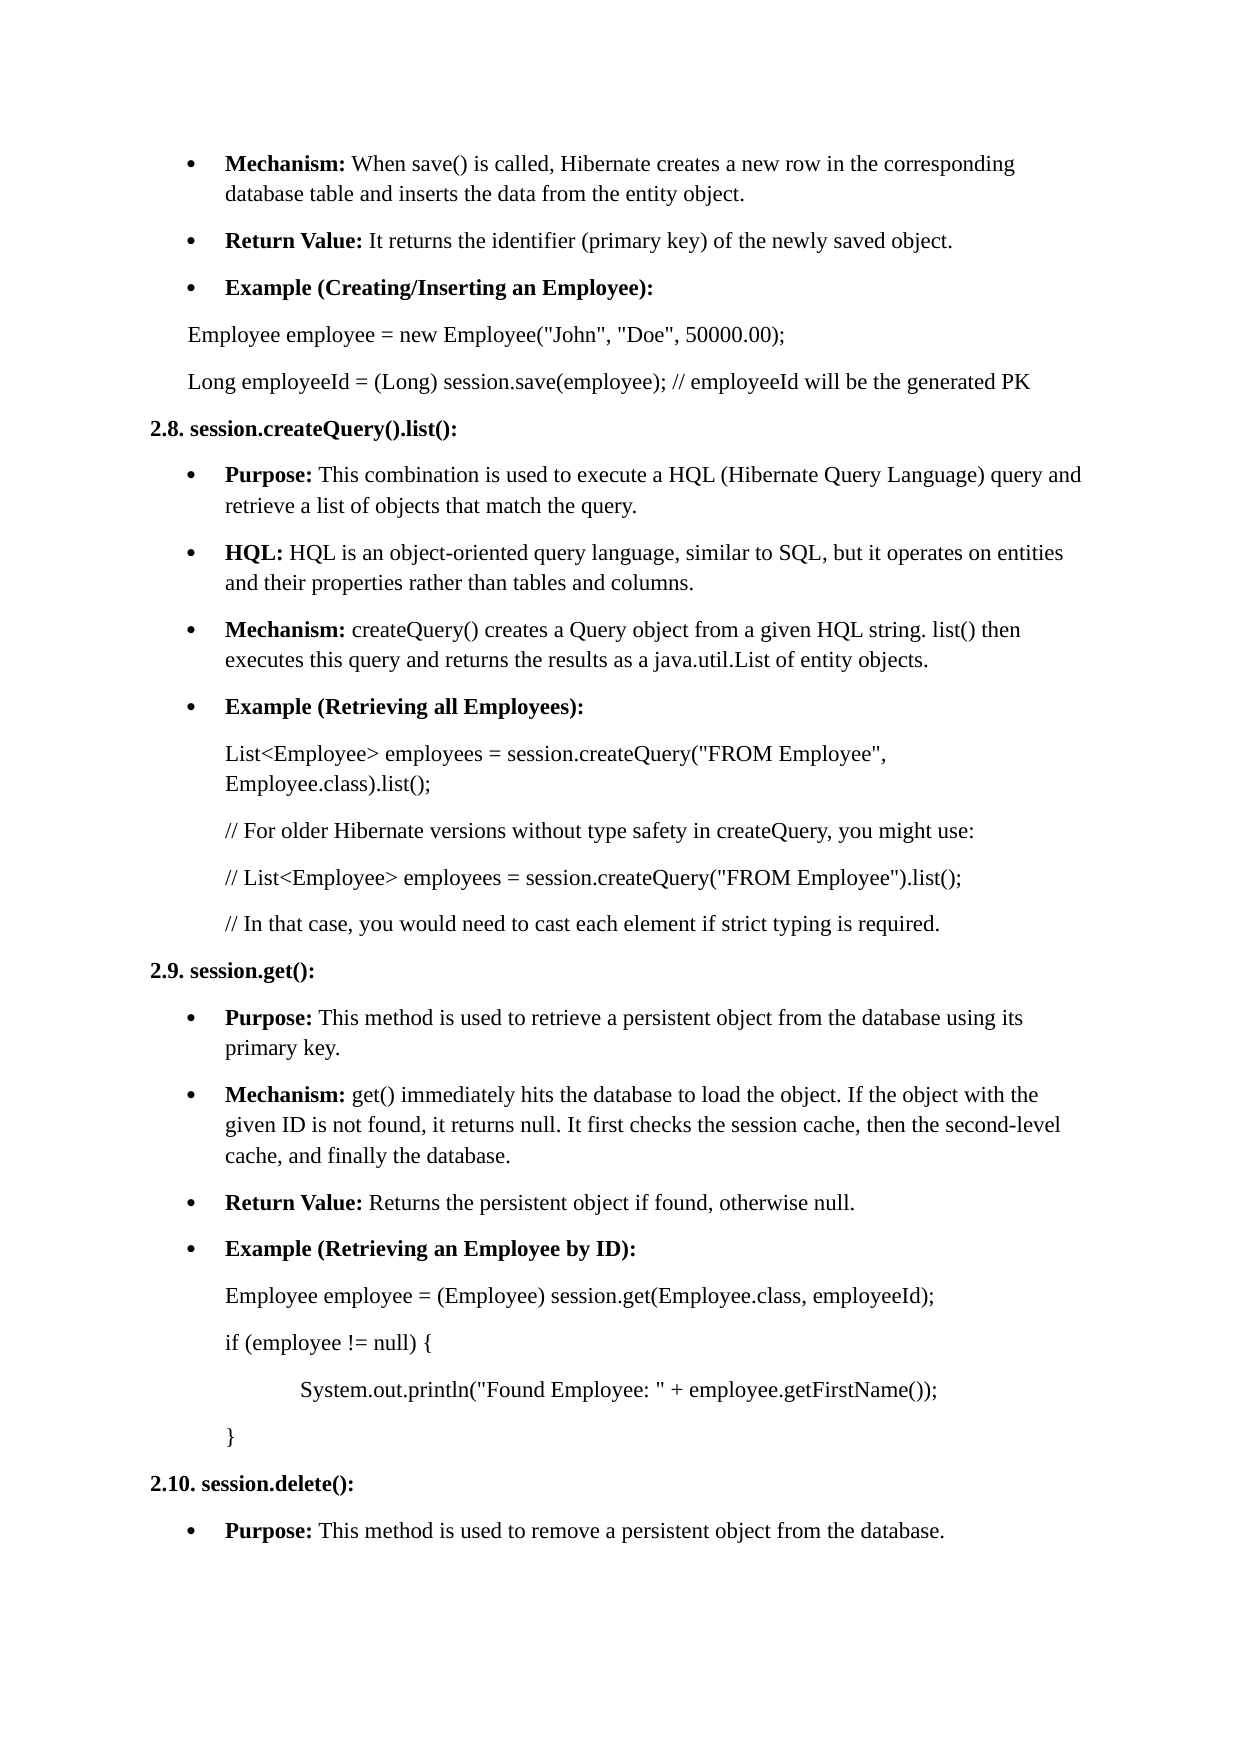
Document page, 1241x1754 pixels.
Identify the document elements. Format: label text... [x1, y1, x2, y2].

list Purpose: This method is used to retrieve a persistent object from the database using its primary key. [187, 1004, 1090, 1061]
list Purpose: This combination is used to execute a HQL (Hibernate Query Language) query and retrieve a list of objects that match the query. [187, 461, 1090, 518]
text 2.10. session.delete(): [150, 1470, 1090, 1496]
list Return Value: Returns the persistent object if found, otherwise null. [187, 1188, 1090, 1215]
text 2.8. session.createQuery().list(): [150, 414, 1090, 441]
text // In that case, you would need to cast each element if strict typing is required. [150, 910, 1090, 937]
text List<Employee> employees = session.createQuery("FROM Employee", Employee.class).list(); [225, 739, 1090, 796]
text // List<Employee> employees = session.createQuery("FROM Employee").list(); [150, 863, 1090, 890]
text 2.9. session.get(): [150, 957, 1090, 984]
list Example (Retrieving all Employees): [187, 693, 1090, 719]
text if (employee != null) { [225, 1329, 1090, 1356]
text } [150, 1423, 1090, 1449]
text // For older Hibernate versions without type safety in createQuery, you might use: [225, 817, 1090, 843]
list Mechanism: createQuery() creates a Query object from a given HQL string. list() then executes this query and returns the results as a java.util.List of entity objects. [187, 616, 1090, 672]
list Example (Retrieving an Employee by ID): [187, 1235, 1090, 1262]
list HQL: HQL is an object-oriented query language, similar to SQL, but it operates on entities and their properties rather than tables and columns. [187, 538, 1090, 595]
list Mechanism: When save() is called, Hibernate creates a new row in the corresponding database table and inserts the data from the entity object. [187, 150, 1090, 207]
text System.out.println("Found Employee: " + employee.getFirstName()); [150, 1376, 1090, 1402]
text Long employeeId = (Long) session.save(employee); // employeeId will be the generated PK [150, 368, 1090, 394]
list Return Value: It returns the identifier (primary key) of the newly saved object. [187, 227, 1090, 253]
text Employee employee = (Employee) session.get(Employee.class, employeeId); [150, 1282, 1090, 1309]
list Mechanism: get() immediately hits the database to load the object. If the object with the given ID is not found, it returns null. It first checks the session cache, then the second-level cache, and finally the database. [187, 1081, 1090, 1168]
list Example (Creating/Inserting an Employee): [187, 274, 1090, 300]
list Purpose: This method is used to remove a persistent object from the database. [187, 1517, 1090, 1543]
text Employee employee = new Employee("John", "Doe", 50000.00); [150, 321, 1090, 347]
